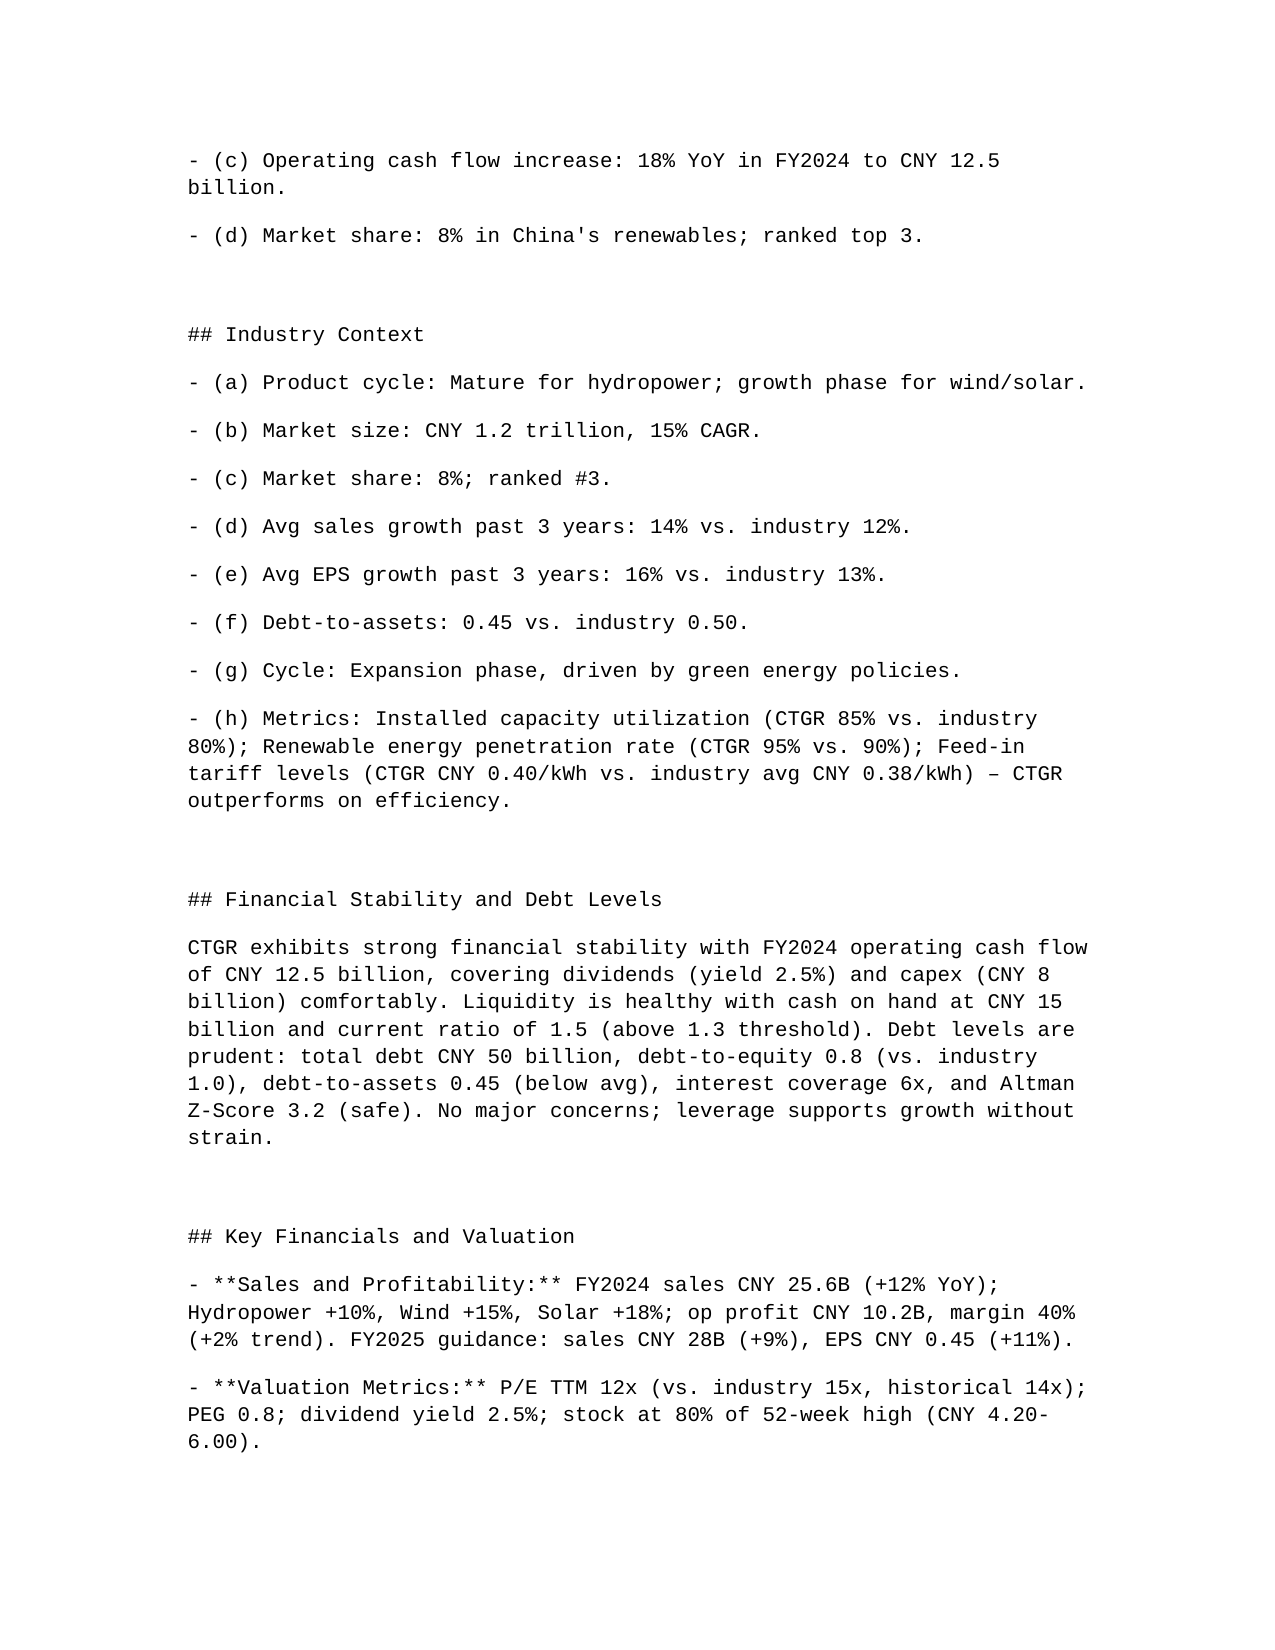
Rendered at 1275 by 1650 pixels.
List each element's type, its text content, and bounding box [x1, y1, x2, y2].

text - (f) Debt-to-assets: 0.45 vs. industry 0.50. [187, 612, 1087, 636]
text CTGR exhibits strong financial stability with FY2024 operating cash flow of CNY 12.5 billion, covering dividends (yield 2.5%) and capex (CNY 8 billion) comfortably. Liquidity is healthy with cash on hand at CNY 15 billion and current ratio of 1.5 (above 1.3 threshold). Debt levels are prudent: total debt CNY 50 billion, debt-to-equity 0.8 (vs. industry 1.0), debt-to-assets 0.45 (below avg), interest coverage 6x, and Altman Z-Score 3.2 (safe). No major concerns; leverage supports growth without strain. [187, 937, 1087, 1151]
text - (d) Market share: 8% in China's renewables; ranked top 3. [187, 225, 1087, 249]
text - (b) Market size: CNY 1.2 trillion, 15% CAGR. [187, 420, 1087, 444]
text - (a) Product cycle: Mature for hydropower; growth phase for wind/solar. [187, 372, 1087, 396]
text - (c) Operating cash flow increase: 18% YoY in FY2024 to CNY 12.5 billion. [187, 150, 1087, 201]
text ## Financial Stability and Debt Levels [187, 889, 1087, 913]
text - (h) Metrics: Installed capacity utilization (CTGR 85% vs. industry 80%); Renewable energy penetration rate (CTGR 95% vs. 90%); Feed-in tariff levels (CTGR CNY 0.40/kWh vs. industry avg CNY 0.38/kWh) – CTGR outperforms on efficiency. [187, 708, 1087, 814]
text - (d) Avg sales growth past 3 years: 14% vs. industry 12%. [187, 516, 1087, 540]
text - (c) Market share: 8%; ranked #3. [187, 468, 1087, 492]
text ## Key Financials and Valuation [187, 1226, 1087, 1250]
text ## Industry Context [187, 324, 1087, 348]
text - **Sales and Profitability:** FY2024 sales CNY 25.6B (+12% YoY); Hydropower +10%, Wind +15%, Solar +18%; op profit CNY 10.2B, margin 40% (+2% trend). FY2025 guidance: sales CNY 28B (+9%), EPS CNY 0.45 (+11%). [187, 1274, 1087, 1352]
text - (g) Cycle: Expansion phase, driven by green energy policies. [187, 660, 1087, 684]
text - (e) Avg EPS growth past 3 years: 16% vs. industry 13%. [187, 564, 1087, 588]
text - **Valuation Metrics:** P/E TTM 12x (vs. industry 15x, historical 14x); PEG 0.8; dividend yield 2.5%; stock at 80% of 52-week high (CNY 4.20-6.00). [187, 1377, 1087, 1455]
